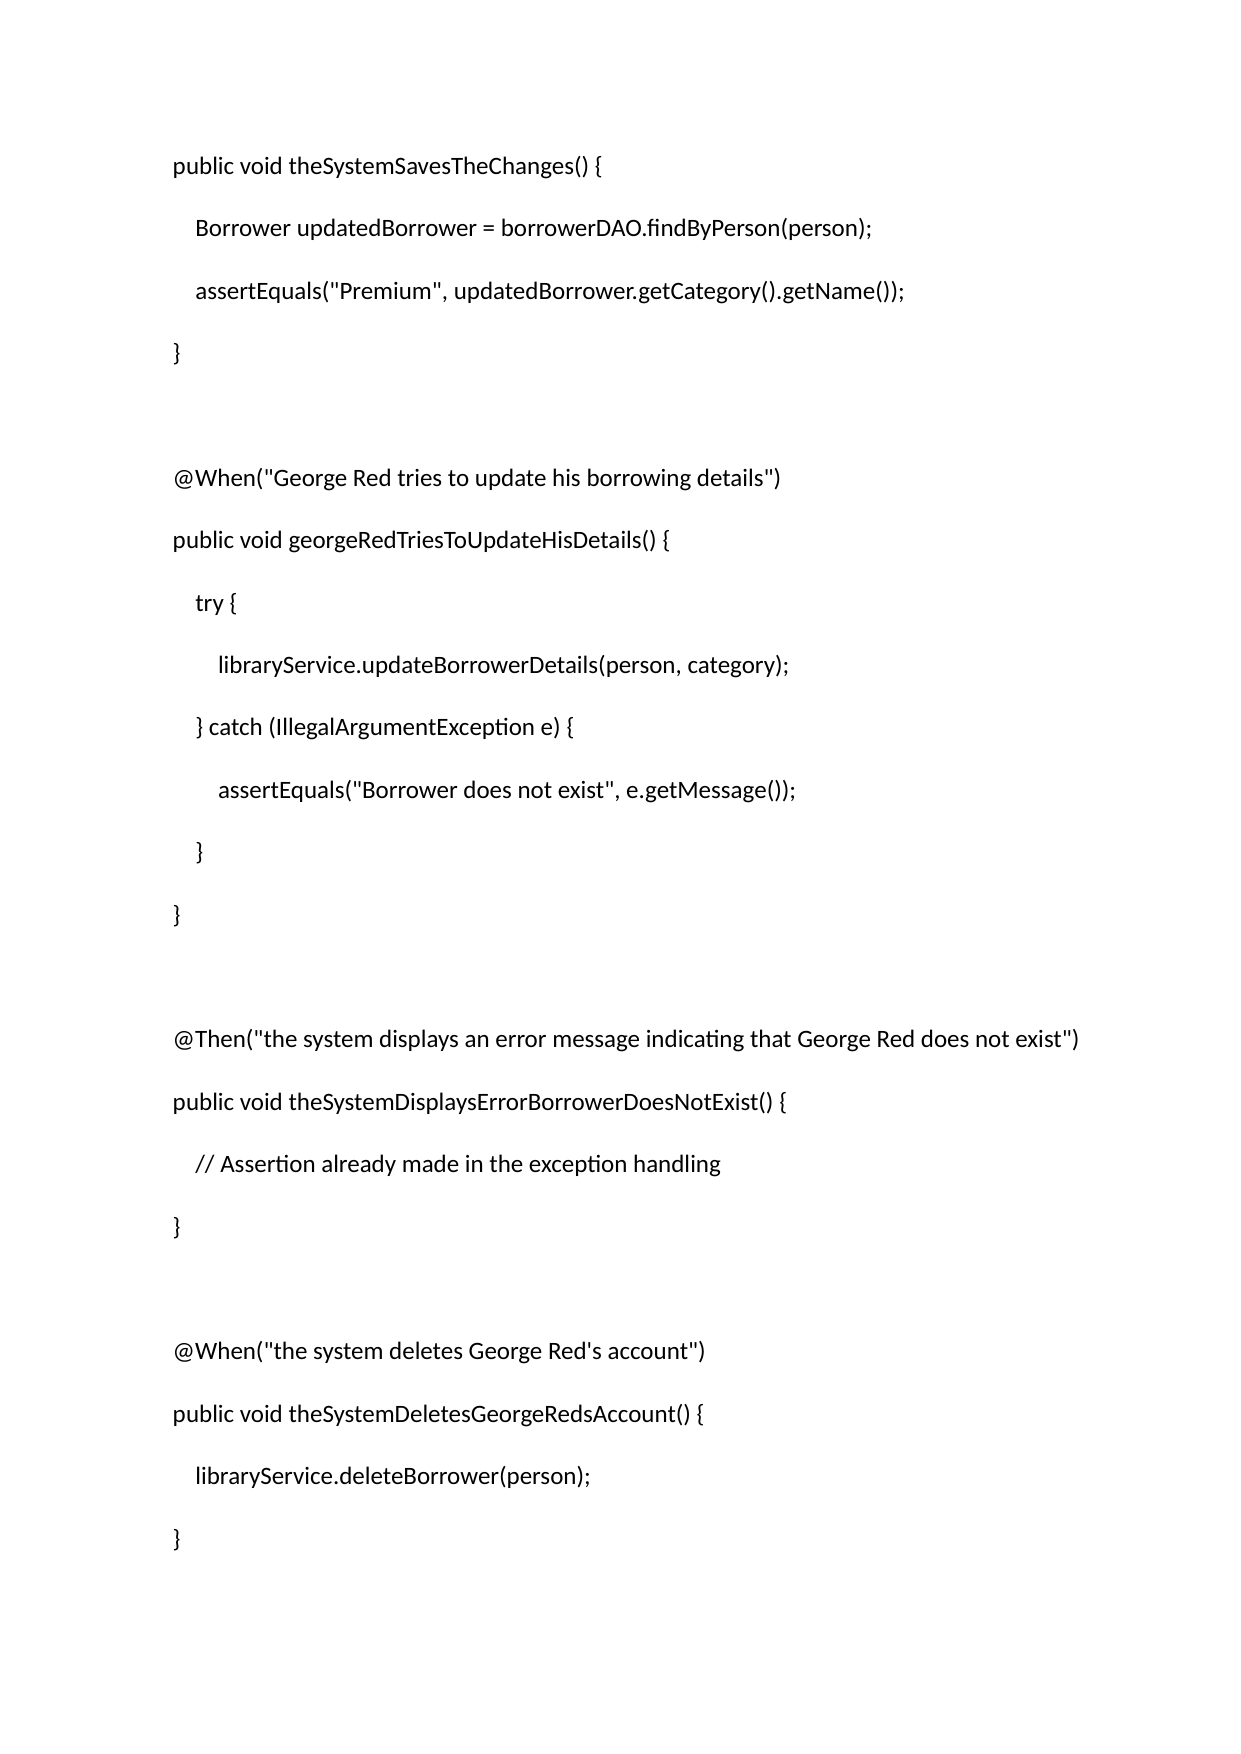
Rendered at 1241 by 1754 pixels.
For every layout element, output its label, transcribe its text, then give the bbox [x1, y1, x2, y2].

text libraryService.deleteBorrower(person); [150, 1460, 1090, 1491]
text @When("George Red tries to update his borrowing details") [150, 462, 1090, 492]
text } [150, 1523, 1090, 1553]
text assertEquals("Borrower does not exist", e.getMessage()); [150, 774, 1090, 804]
text public void theSystemDisplaysErrorBorrowerDoesNotExist() { [150, 1086, 1090, 1116]
text Borrower updatedBorrower = borrowerDAO.findByPerson(person); [150, 212, 1090, 243]
text } [150, 337, 1090, 368]
text libraryService.updateBorrowerDetails(person, category); [150, 649, 1090, 680]
text public void theSystemDeletesGeorgeRedsAccount() { [150, 1398, 1090, 1428]
text } [150, 836, 1090, 867]
text // Assertion already made in the exception handling [150, 1148, 1090, 1179]
text } [150, 1211, 1090, 1241]
text @When("the system deletes George Red's account") [150, 1336, 1090, 1366]
text public void georgeRedTriesToUpdateHisDetails() { [150, 524, 1090, 555]
text try { [150, 587, 1090, 617]
text assertEquals("Premium", updatedBorrower.getCategory().getName()); [150, 275, 1090, 305]
text @Then("the system displays an error message indicating that George Red does not exist") [150, 1023, 1090, 1054]
text } [150, 899, 1090, 929]
text } catch (IllegalArgumentException e) { [150, 712, 1090, 742]
text public void theSystemSavesTheChanges() { [150, 150, 1090, 181]
